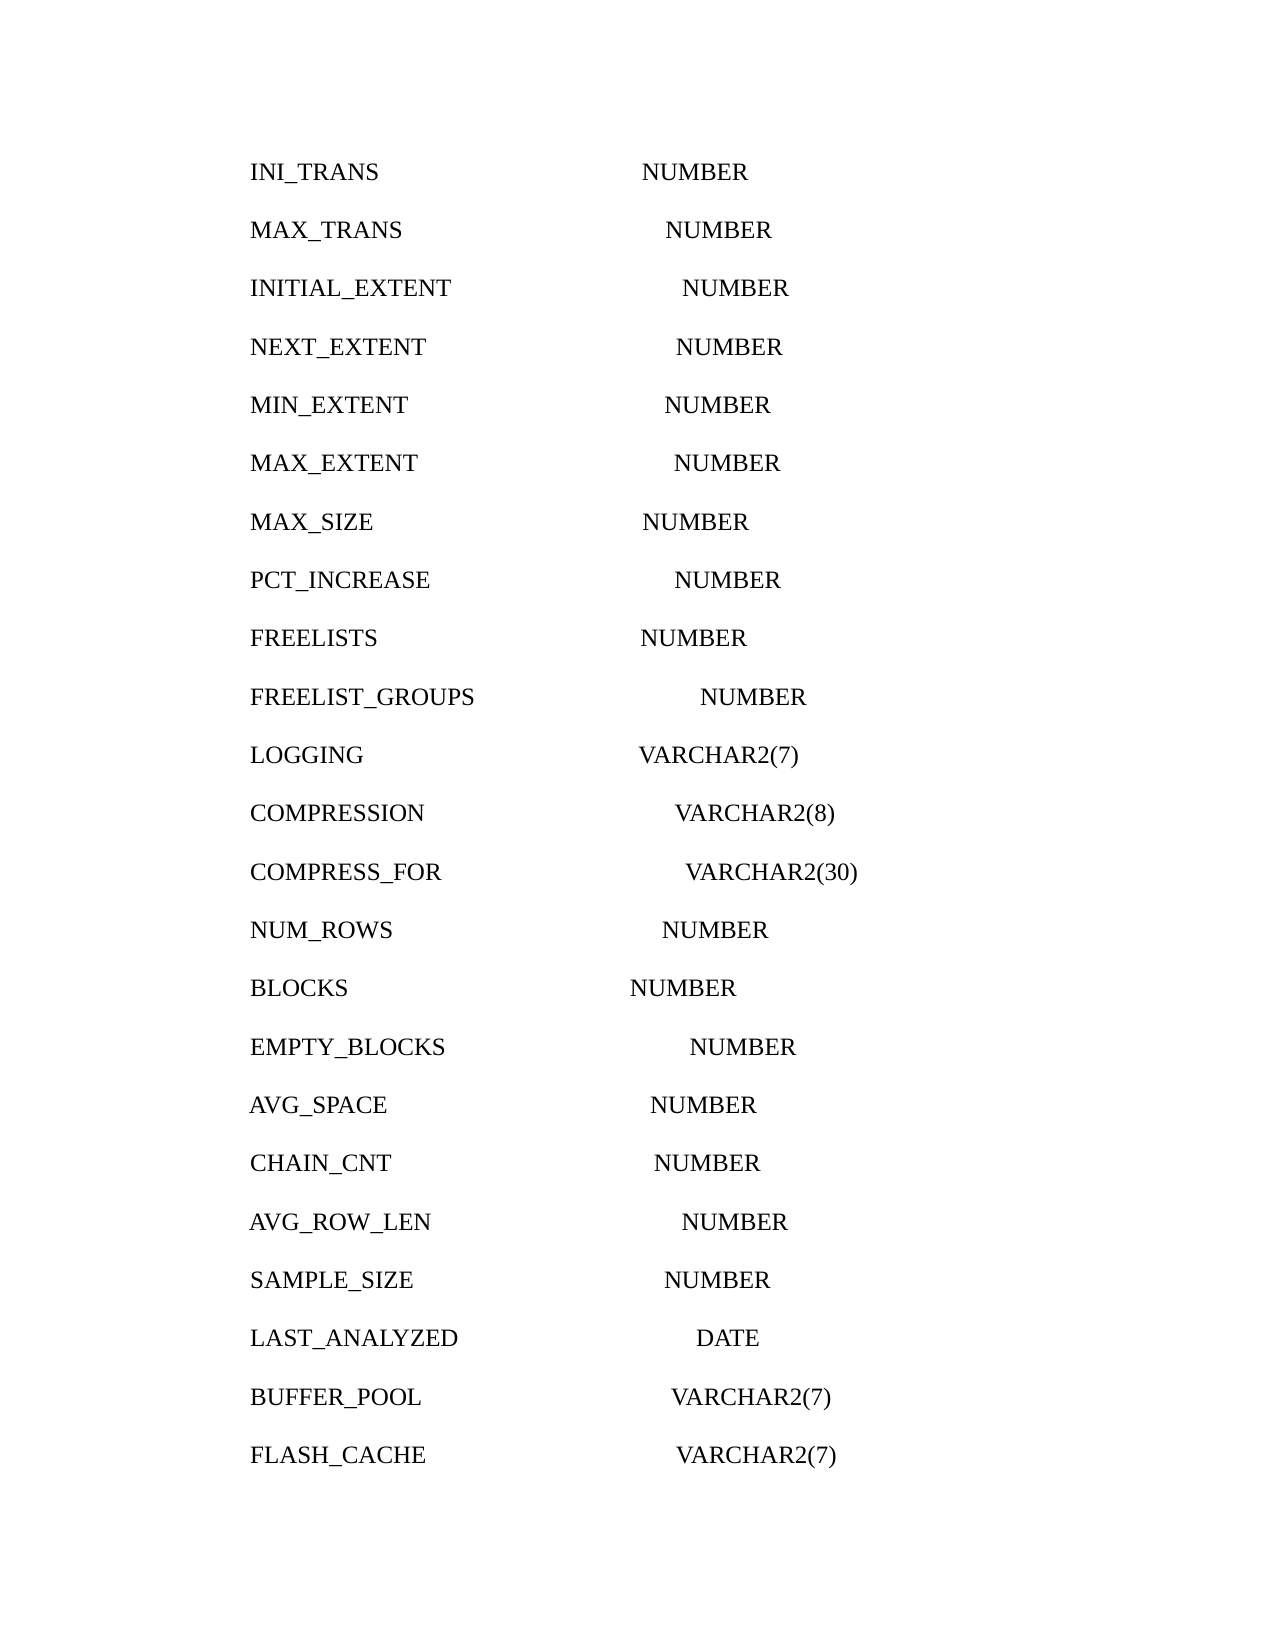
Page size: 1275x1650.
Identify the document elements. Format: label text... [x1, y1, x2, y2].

text BLOCKS NUMBER [150, 967, 1125, 1004]
text FREELISTS NUMBER [150, 617, 1125, 654]
text INITIAL_EXTENT NUMBER [150, 267, 1125, 304]
text MAX_SIZE NUMBER [150, 500, 1125, 537]
text FLASH_CACHE VARCHAR2(7) [150, 1433, 1125, 1471]
text NEXT_EXTENT NUMBER [150, 325, 1125, 362]
text CHAIN_CNT NUMBER [150, 1142, 1125, 1179]
text MAX_EXTENT NUMBER [150, 442, 1125, 479]
text LOGGING VARCHAR2(7) [150, 733, 1125, 771]
text LAST_ANALYZED DATE [150, 1317, 1125, 1354]
text PCT_INCREASE NUMBER [150, 558, 1125, 596]
text INI_TRANS NUMBER [150, 150, 1125, 187]
text FREELIST_GROUPS NUMBER [150, 675, 1125, 712]
text MAX_TRANS NUMBER [150, 208, 1125, 246]
text AVG_ROW_LEN NUMBER [150, 1200, 1125, 1237]
text MIN_EXTENT NUMBER [150, 383, 1125, 421]
text EMPTY_BLOCKS NUMBER [150, 1025, 1125, 1062]
text SAMPLE_SIZE NUMBER [150, 1258, 1125, 1296]
text COMPRESSION VARCHAR2(8) [150, 792, 1125, 829]
text NUM_ROWS NUMBER [150, 908, 1125, 946]
text BUFFER_POOL VARCHAR2(7) [150, 1375, 1125, 1412]
text AVG_SPACE NUMBER [150, 1083, 1125, 1121]
text COMPRESS_FOR VARCHAR2(30) [150, 850, 1125, 887]
